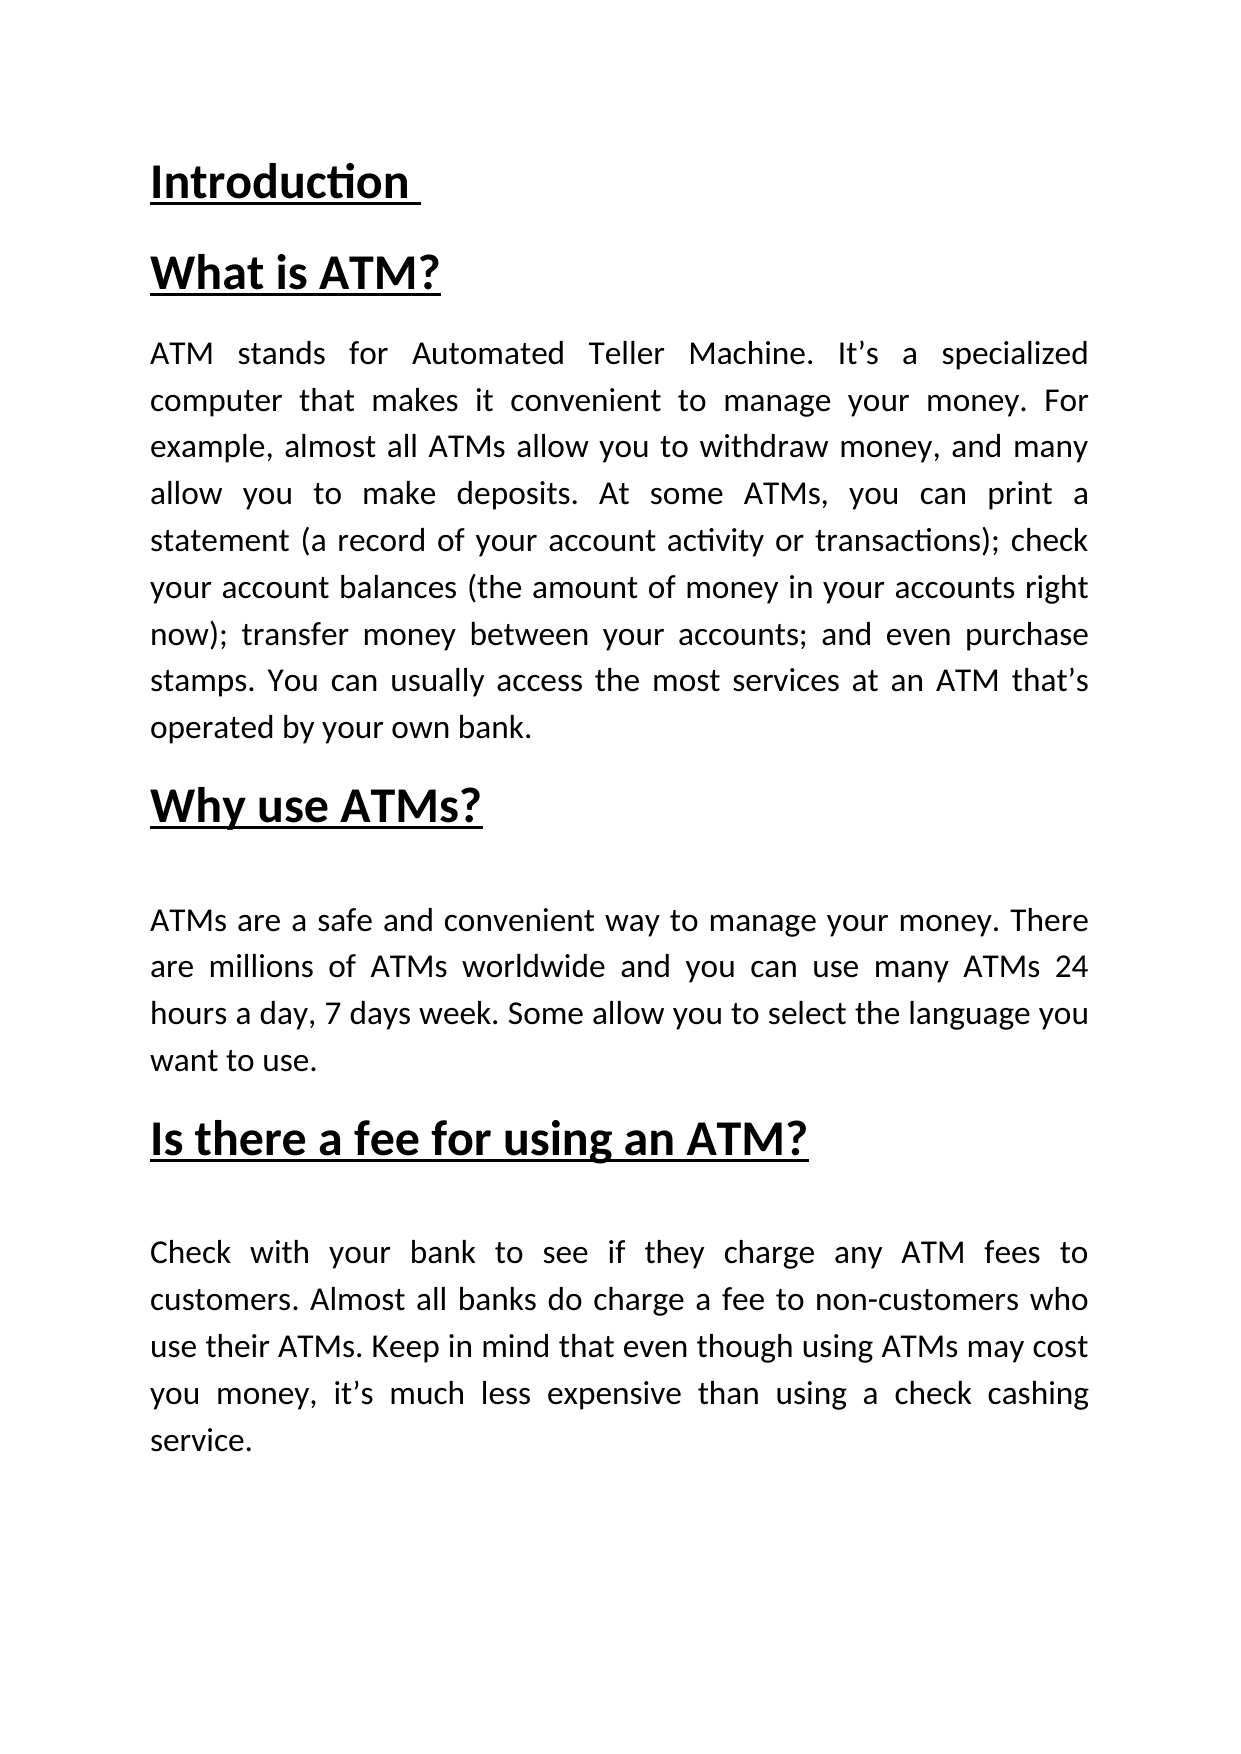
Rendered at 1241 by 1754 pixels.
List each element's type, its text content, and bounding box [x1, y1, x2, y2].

text Check with your bank to see if they charge any ATM fees to customers. Almost all banks do charge a fee to non-customers who use their ATMs. Keep in mind that even though using ATMs may cost you money, it’s much less expensive than using a check cashing service. [150, 1197, 1090, 1459]
text Why use ATMs? [150, 774, 1090, 835]
text ATMs are a safe and convenient way to manage your money. There are millions of ATMs worldwide and you can use many ATMs 24 hours a day, 7 days week. Some allow you to select the language you want to use. [150, 864, 1090, 1080]
text What is ATM? [150, 241, 1090, 302]
text Introduction [150, 150, 1090, 211]
text ATM stands for Automated Teller Machine. It’s a specialized computer that makes it convenient to manage your money. For example, almost all ATMs allow you to withdraw money, and many allow you to make deposits. At some ATMs, you can print a statement (a record of your account activity or transactions); check your account balances (the amount of money in your accounts right now); transfer money between your accounts; and even purchase stamps. You can usually access the most services at an ATM that’s operated by your own bank. [150, 332, 1090, 747]
text Is there a fee for using an ATM? [150, 1107, 1090, 1168]
